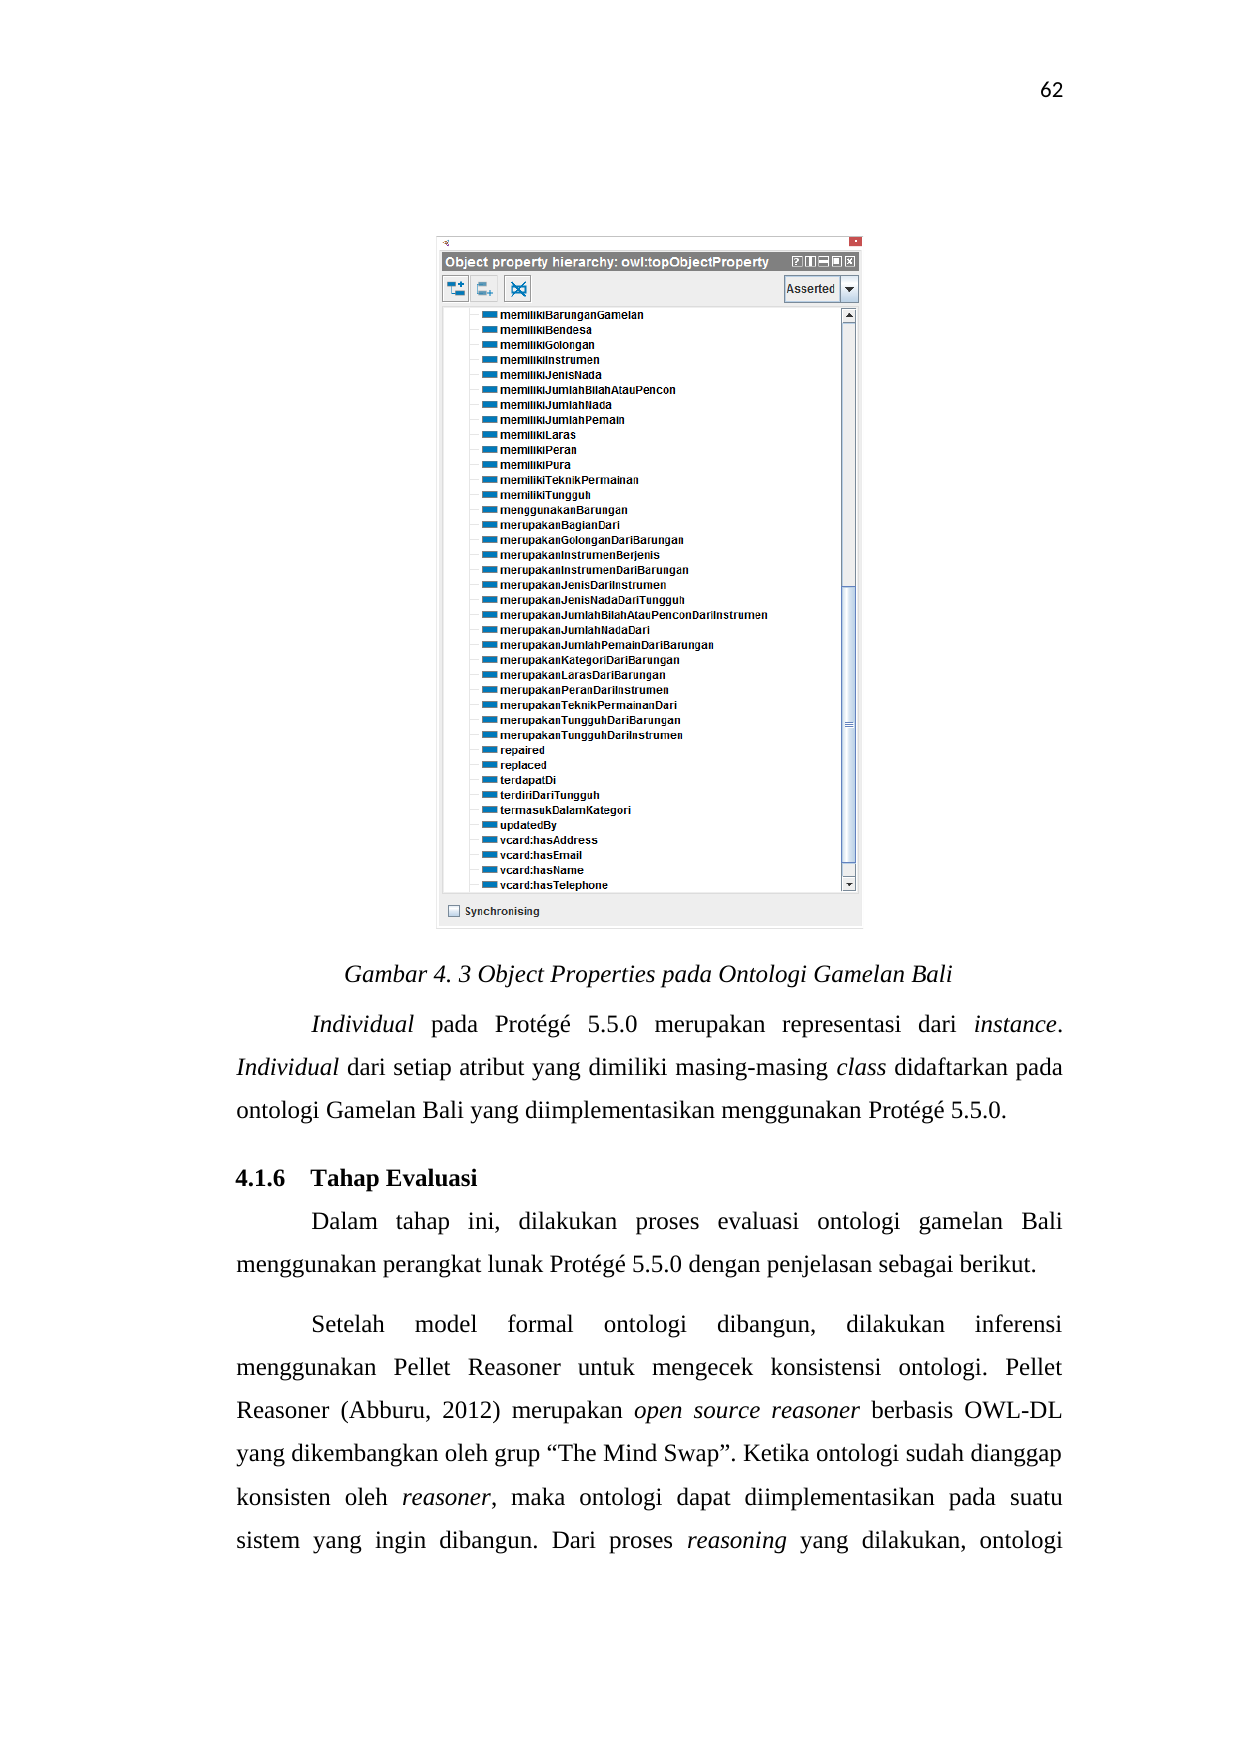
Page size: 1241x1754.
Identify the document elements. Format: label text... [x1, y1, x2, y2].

text Individual pada Protégé 5.5.0 merupakan representasi dari instance. Individual dari setiap atribut yang dimiliki masing-masing class didaftarkan pada ontologi Gamelan Bali yang diimplementasikan menggunakan Protégé 5.5.0. [236, 1009, 1063, 1124]
subtitle Tahap Evaluasi [235, 1163, 1063, 1192]
picture [436, 236, 864, 929]
text Gambar 4. Object Properties pada Ontologi Gamelan Bali [236, 959, 1063, 988]
text Dalam tahap ini, dilakukan proses evaluasi ontologi gamelan Bali menggunakan perangkat lunak Protégé 5.5.0 dengan penjelasan sebagai berikut. [236, 1206, 1063, 1278]
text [236, 1309, 1063, 1553]
